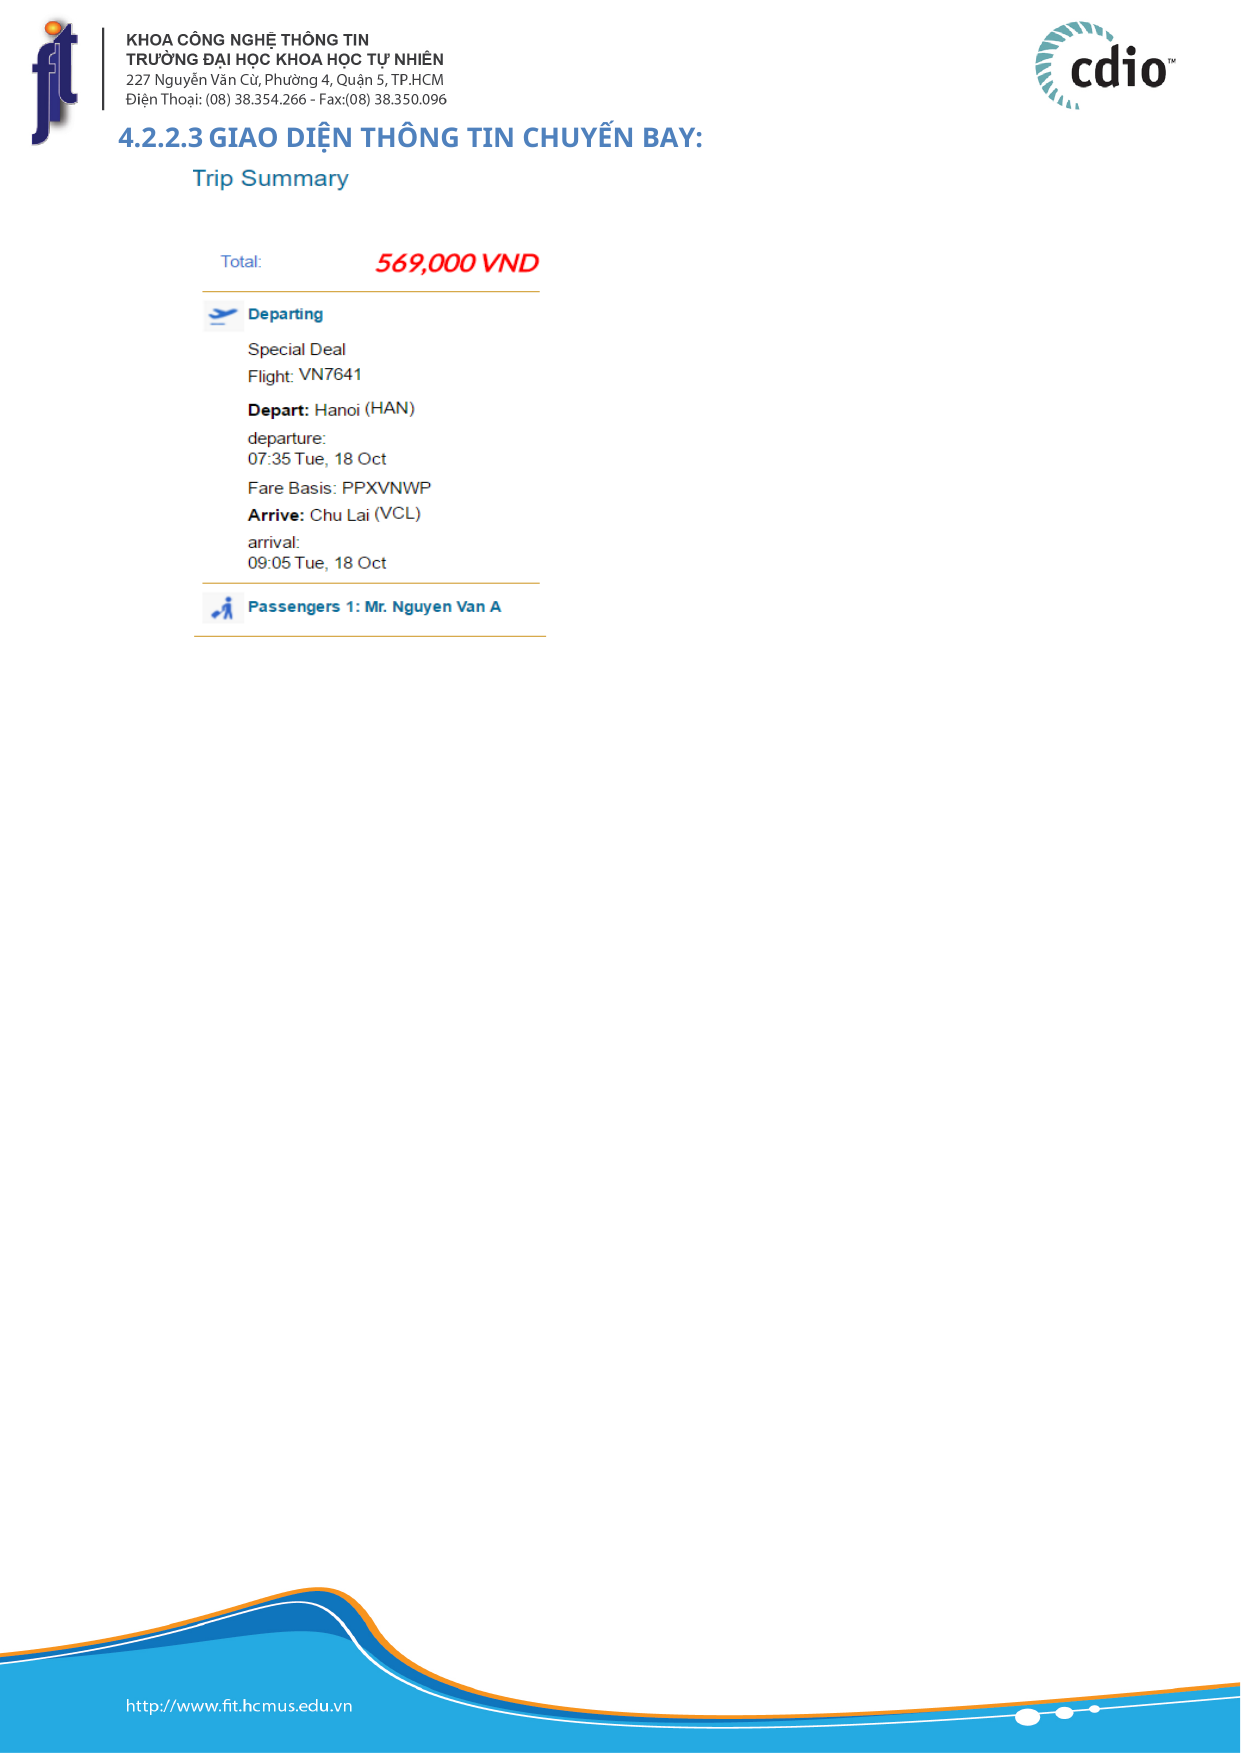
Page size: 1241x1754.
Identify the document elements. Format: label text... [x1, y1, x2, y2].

picture [0, 1584, 1241, 1753]
subtitle GIAO DIỆN THÔNG TIN CHUYẾN BAY: [118, 118, 1122, 155]
picture [8, 10, 1188, 638]
